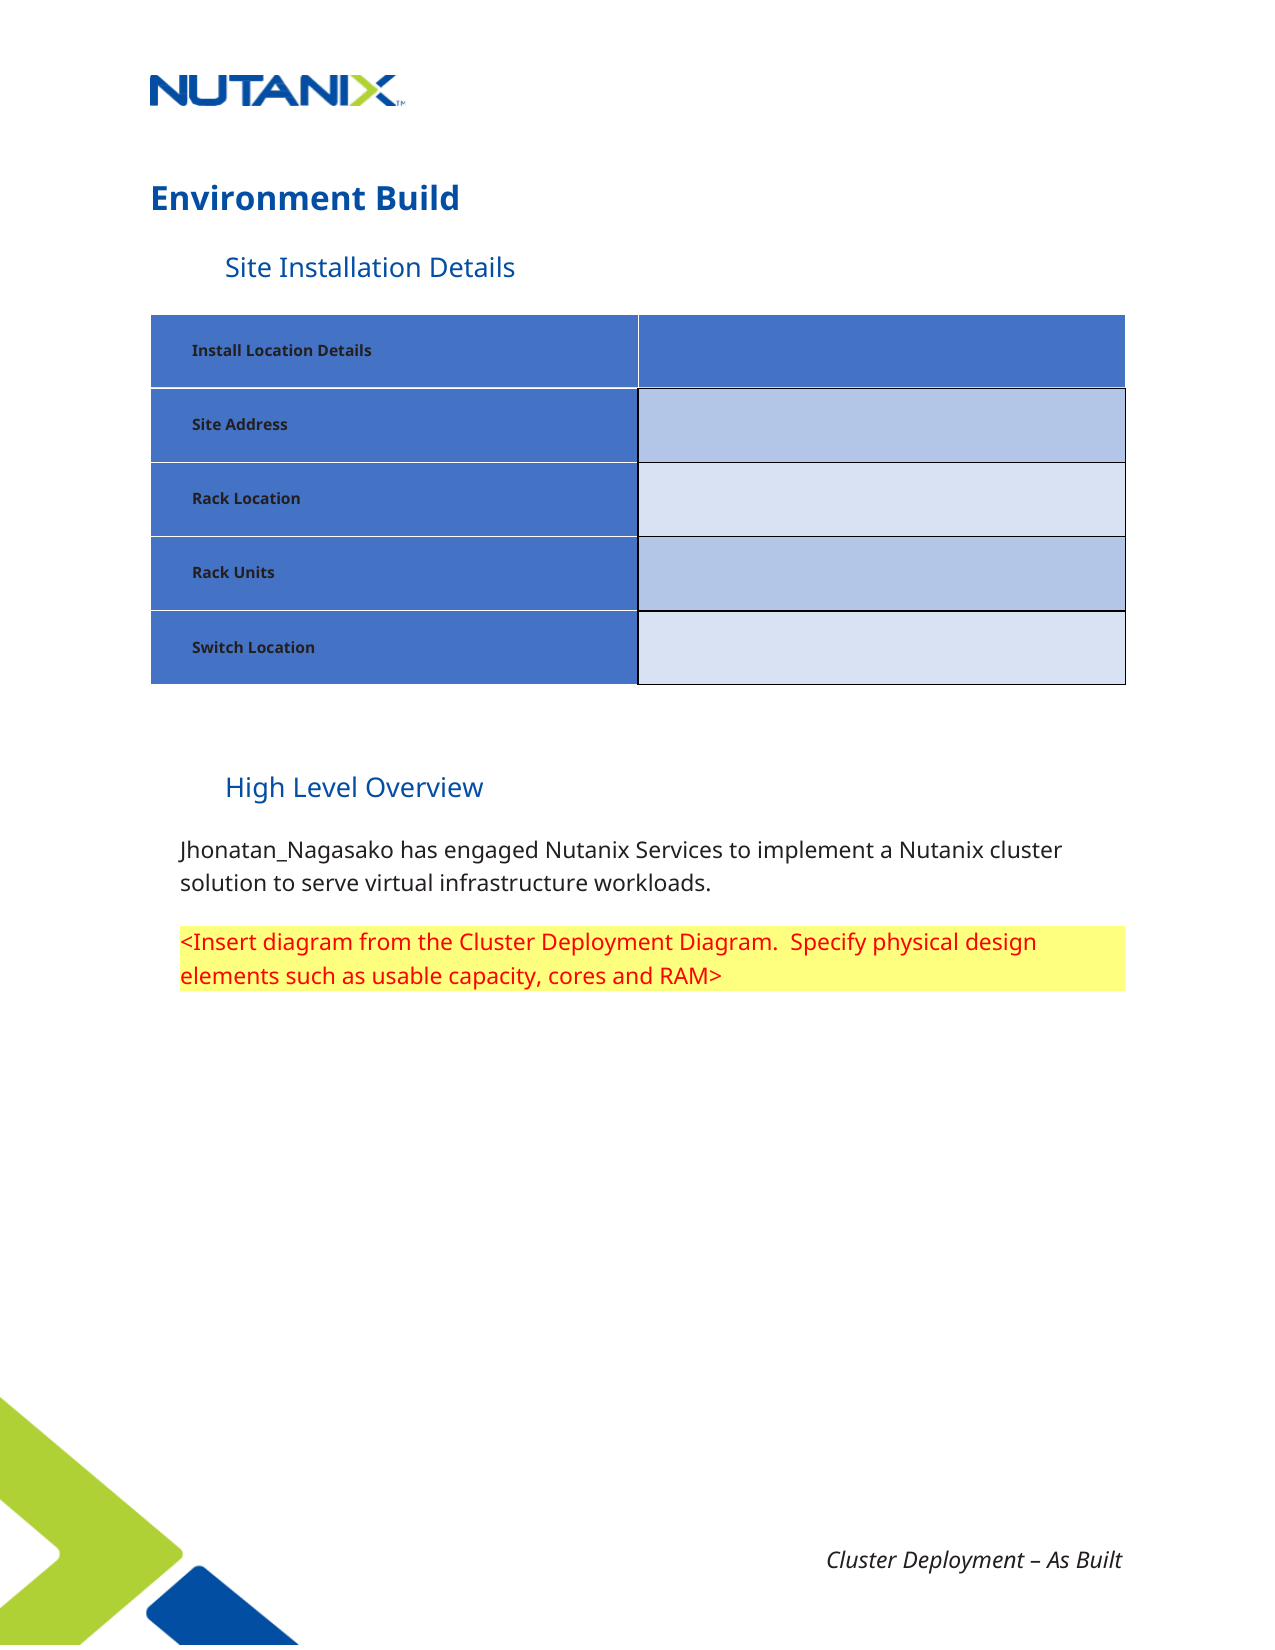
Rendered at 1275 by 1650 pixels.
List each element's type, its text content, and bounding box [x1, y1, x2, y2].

table_cell [639, 463, 1125, 536]
table_cell [639, 537, 1125, 610]
picture [150, 75, 406, 106]
subtitle Environment Build [150, 175, 1125, 220]
table_cell [639, 389, 1125, 462]
text <Insert diagram from the Cluster Deployment Diagram. Specify physical design elements such as usable capacity, cores and RAM> [180, 926, 1125, 991]
text Jhonatan_Nagasako has engaged Nutanix Services to implement a Nutanix cluster solution to serve virtual infrastructure workloads. [180, 834, 1125, 899]
table_header Install Location Details [151, 315, 638, 387]
picture [0, 1395, 299, 1645]
table_cell Site Address [151, 389, 637, 462]
table_cell Switch Location [151, 611, 637, 684]
table_cell Rack Units [151, 537, 637, 610]
subtitle High Level Overview [225, 769, 1125, 806]
table_cell Rack Location [151, 463, 637, 536]
table_cell [639, 612, 1125, 684]
subtitle Site Installation Details [225, 249, 1125, 286]
table_header [639, 315, 1125, 387]
